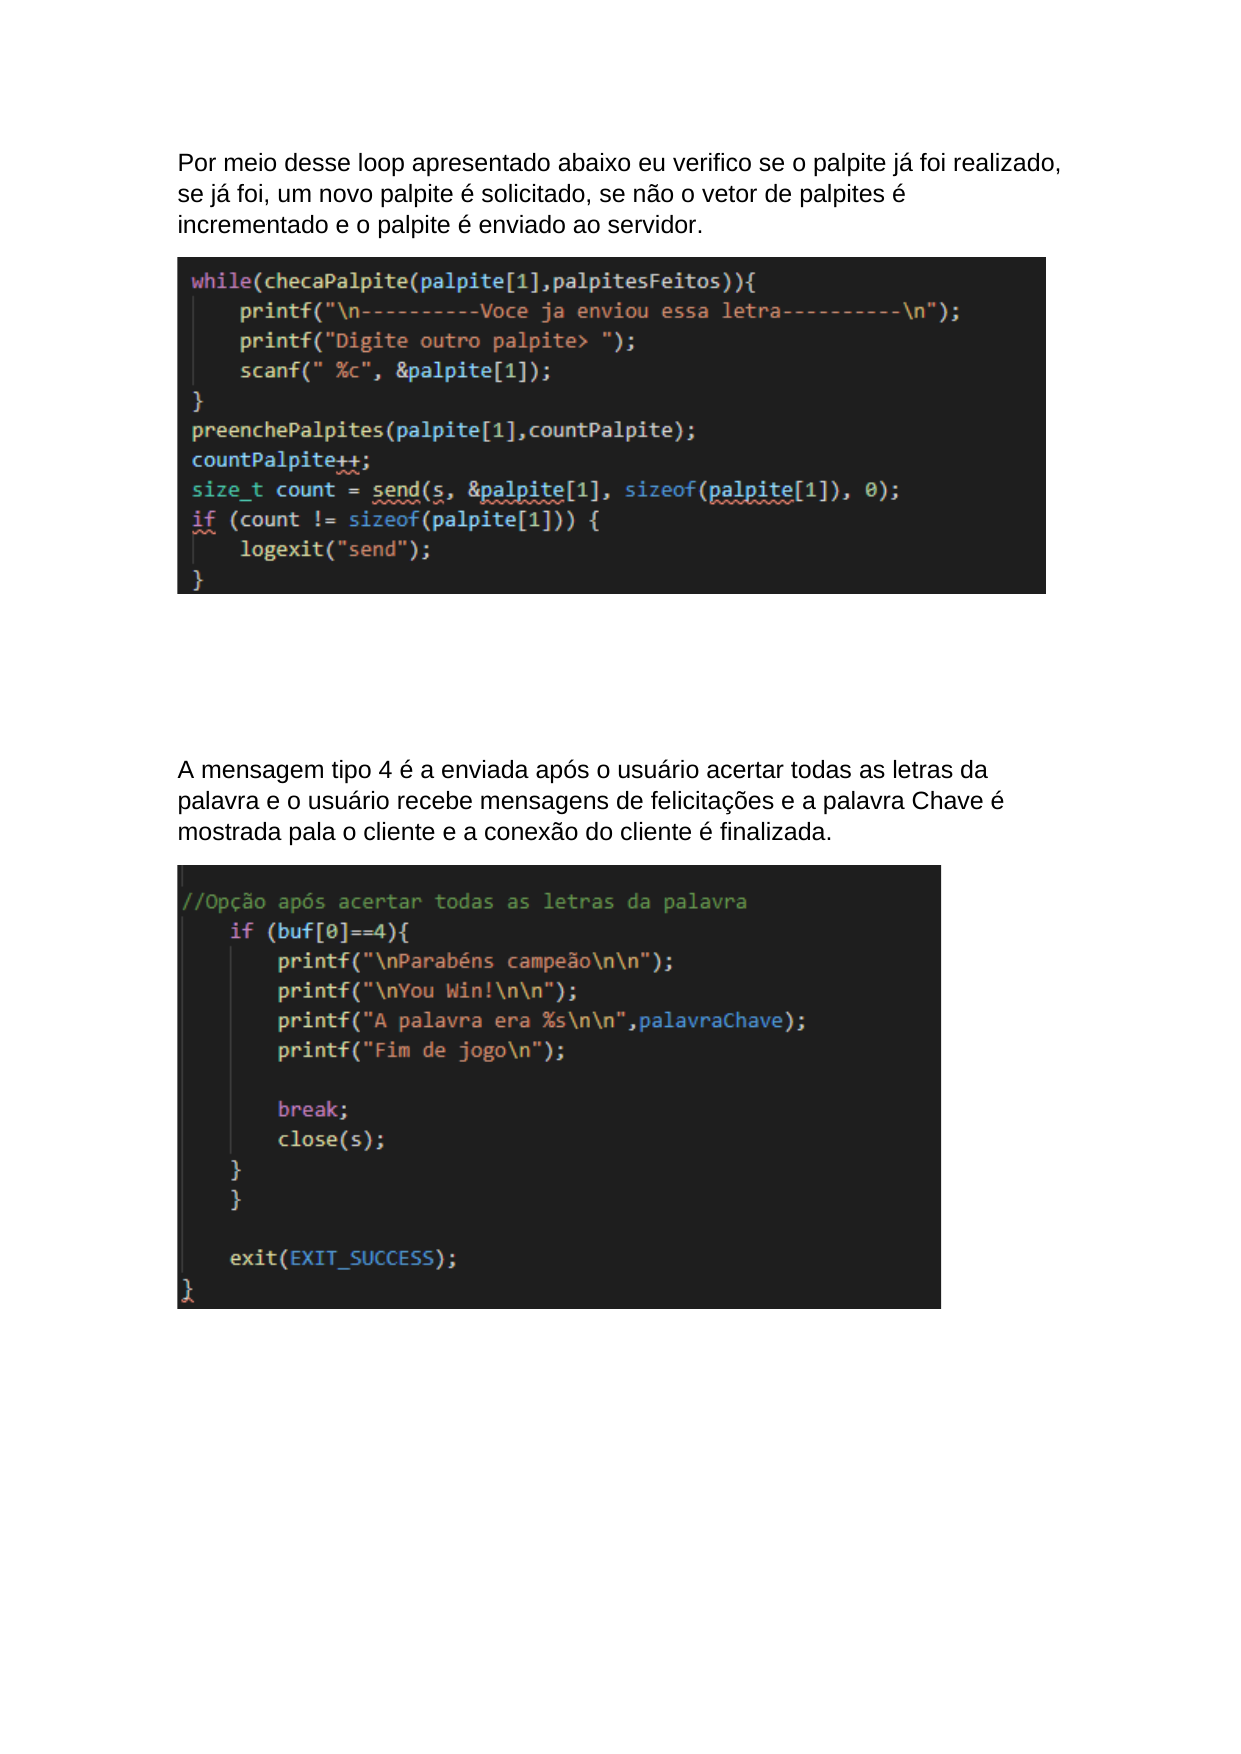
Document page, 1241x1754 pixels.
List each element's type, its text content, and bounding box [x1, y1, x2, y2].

text Por meio desse loop apresentado abaixo eu verifico se o palpite já foi realizado, se já foi, um novo palpite é solicitado, se não o vetor de palpites é incrementado e o palpite é enviado ao servidor. [177, 148, 1063, 238]
text A mensagem tipo 4 é a enviada após o usuário acertar todas as letras da palavra e o usuário recebe mensagens de felicitações e a palavra Chave é mostrada pala o cliente e a conexão do cliente é finalizada. [177, 755, 1063, 846]
picture [177, 257, 1046, 594]
picture [177, 865, 942, 1309]
